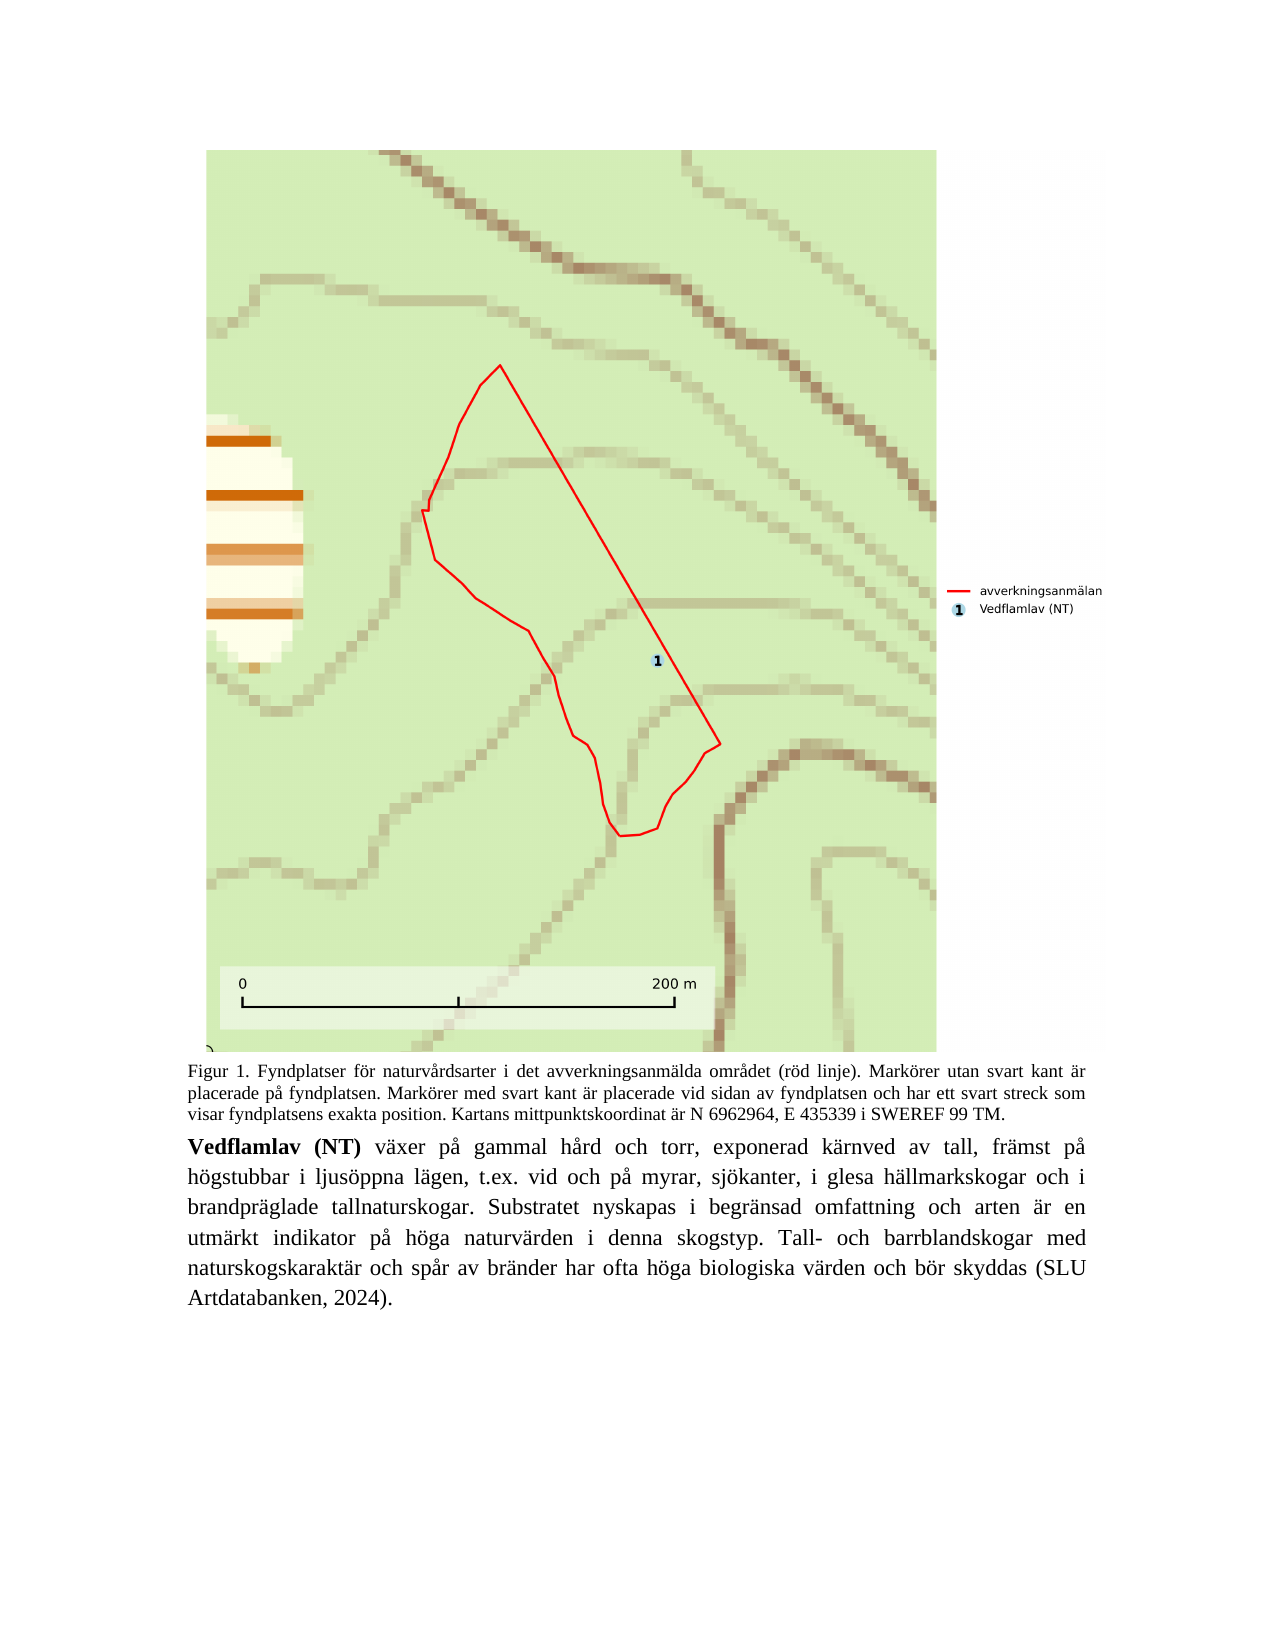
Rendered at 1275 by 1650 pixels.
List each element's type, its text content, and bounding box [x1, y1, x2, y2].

text Vedflamlav (NT) växer på gammal hård och torr, exponerad kärnved av tall, främst på högstubbar i ljusöppna lägen, t.ex. vid och på myrar, sjökanter, i glesa hällmarkskogar och i brandpräglade tallnaturskogar. Substratet nyskapas i begränsad omfattning och arten är en utmärkt indikator på höga naturvärden i denna skogstyp. Tall- och barrblandskogar med naturskogskaraktär och spår av bränder har ofta höga biologiska värden och bör skyddas (SLU Artdatabanken, 2024). [187, 1133, 1087, 1310]
text Figur 1. Fyndplatser för naturvårdsarter i det avverkningsanmälda området (röd linje). Markörer utan svart kant är placerade på fyndplatsen. Markörer med svart kant är placerade vid sidan av fyndplatsen och har ett svart streck som visar fyndplatsens exakta position. Kartans mittpunktskoordinat är N 6962964, E 435339 i SWEREF 99 TM. [187, 1060, 1087, 1125]
picture [206, 150, 1107, 1052]
